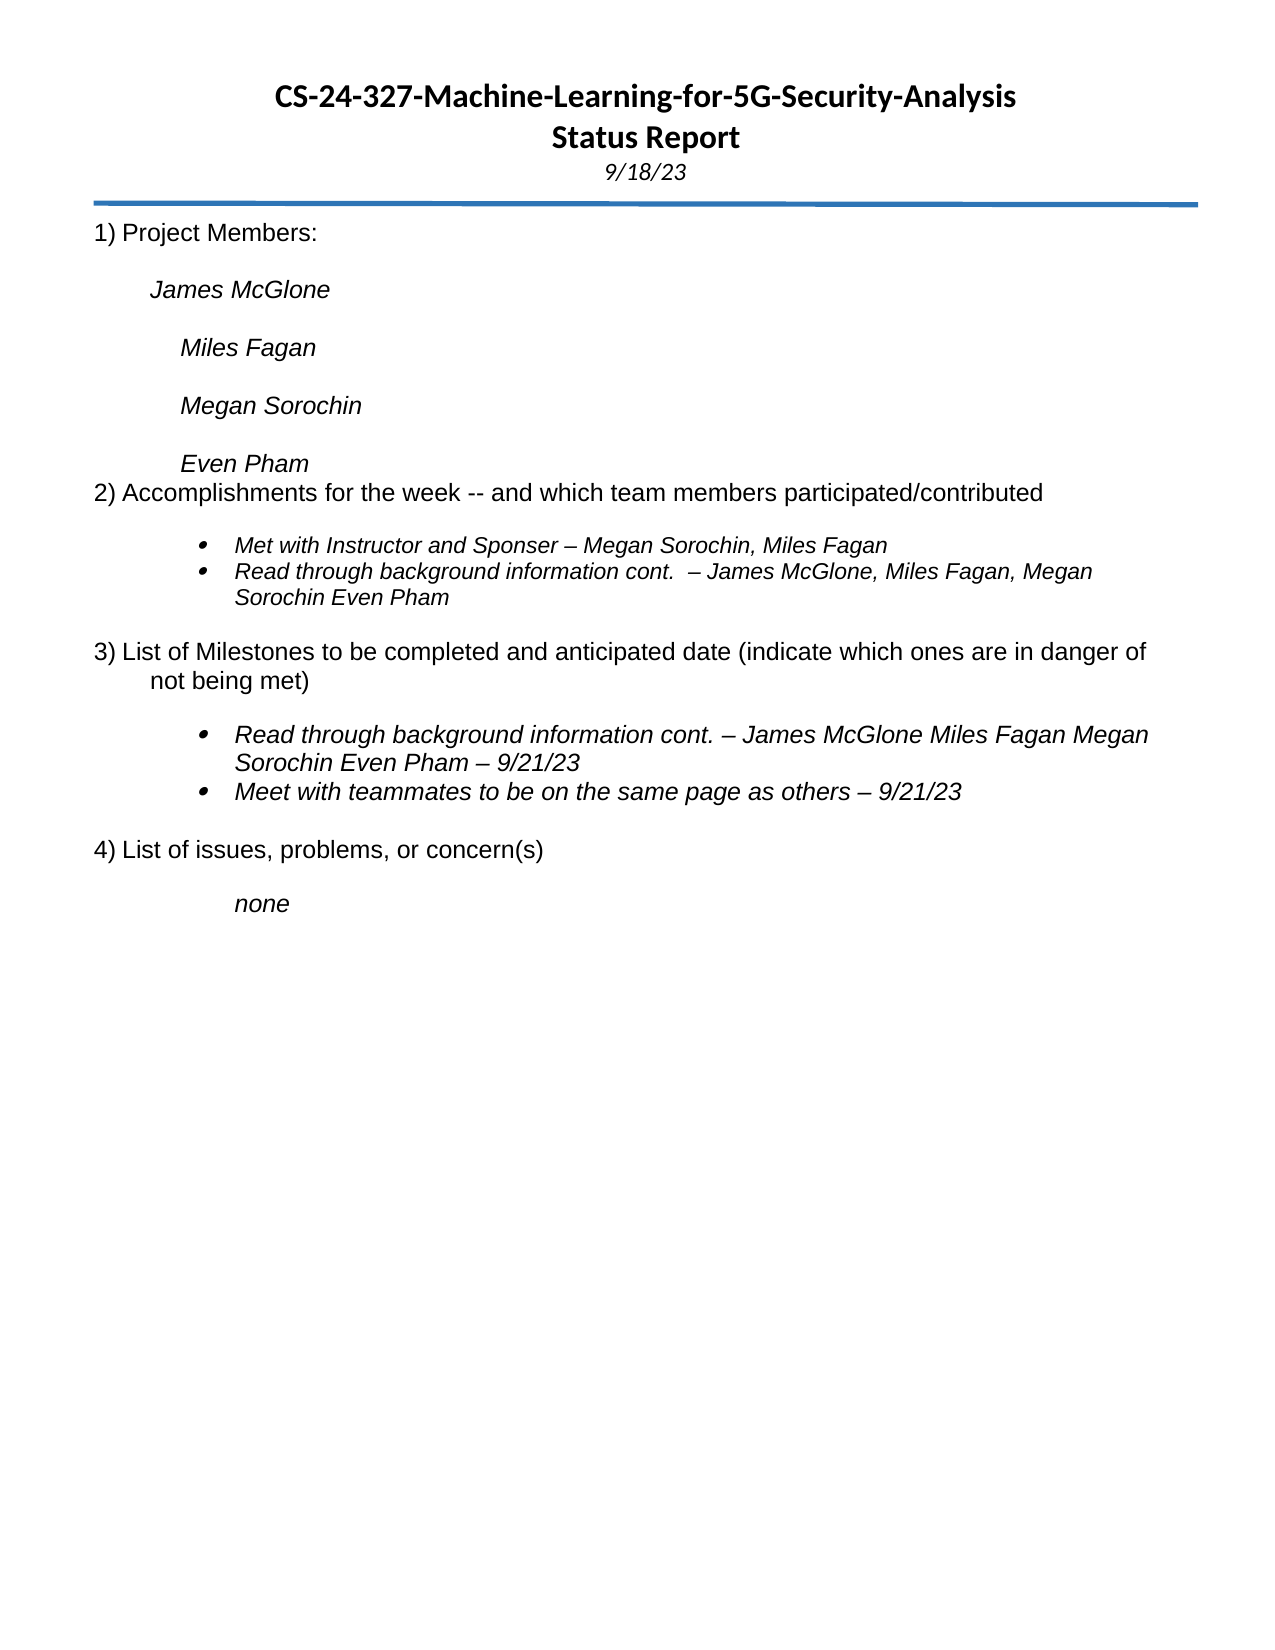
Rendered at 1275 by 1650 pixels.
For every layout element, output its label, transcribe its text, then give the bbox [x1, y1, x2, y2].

list Accomplishments for the week -- and which team members participated/contributed [94, 478, 1170, 507]
text Miles Fagan [122, 333, 1170, 362]
list Read through background information cont. – James McGlone Miles Fagan Megan Sorochin Even Pham – 9/21/23 [197, 719, 1170, 777]
text none [234, 888, 1170, 917]
list Met with Instructor and Sponser – Megan Sorochin, Miles Fagan [197, 532, 1170, 558]
list Meet with teammates to be on the same page as others – 9/21/23 [197, 777, 1170, 806]
text Megan Sorochin [122, 391, 1170, 420]
list Project Members: [94, 217, 1170, 246]
text James McGlone [122, 275, 1170, 304]
text Even Pham [122, 449, 1170, 478]
list List of issues, problems, or concern(s) [94, 835, 1170, 863]
list Read through background information cont. – James McGlone, Miles Fagan, Megan Sorochin Even Pham [197, 558, 1170, 611]
list List of Milestones to be completed and anticipated date (indicate which ones are in danger of not being met) [94, 637, 1170, 694]
